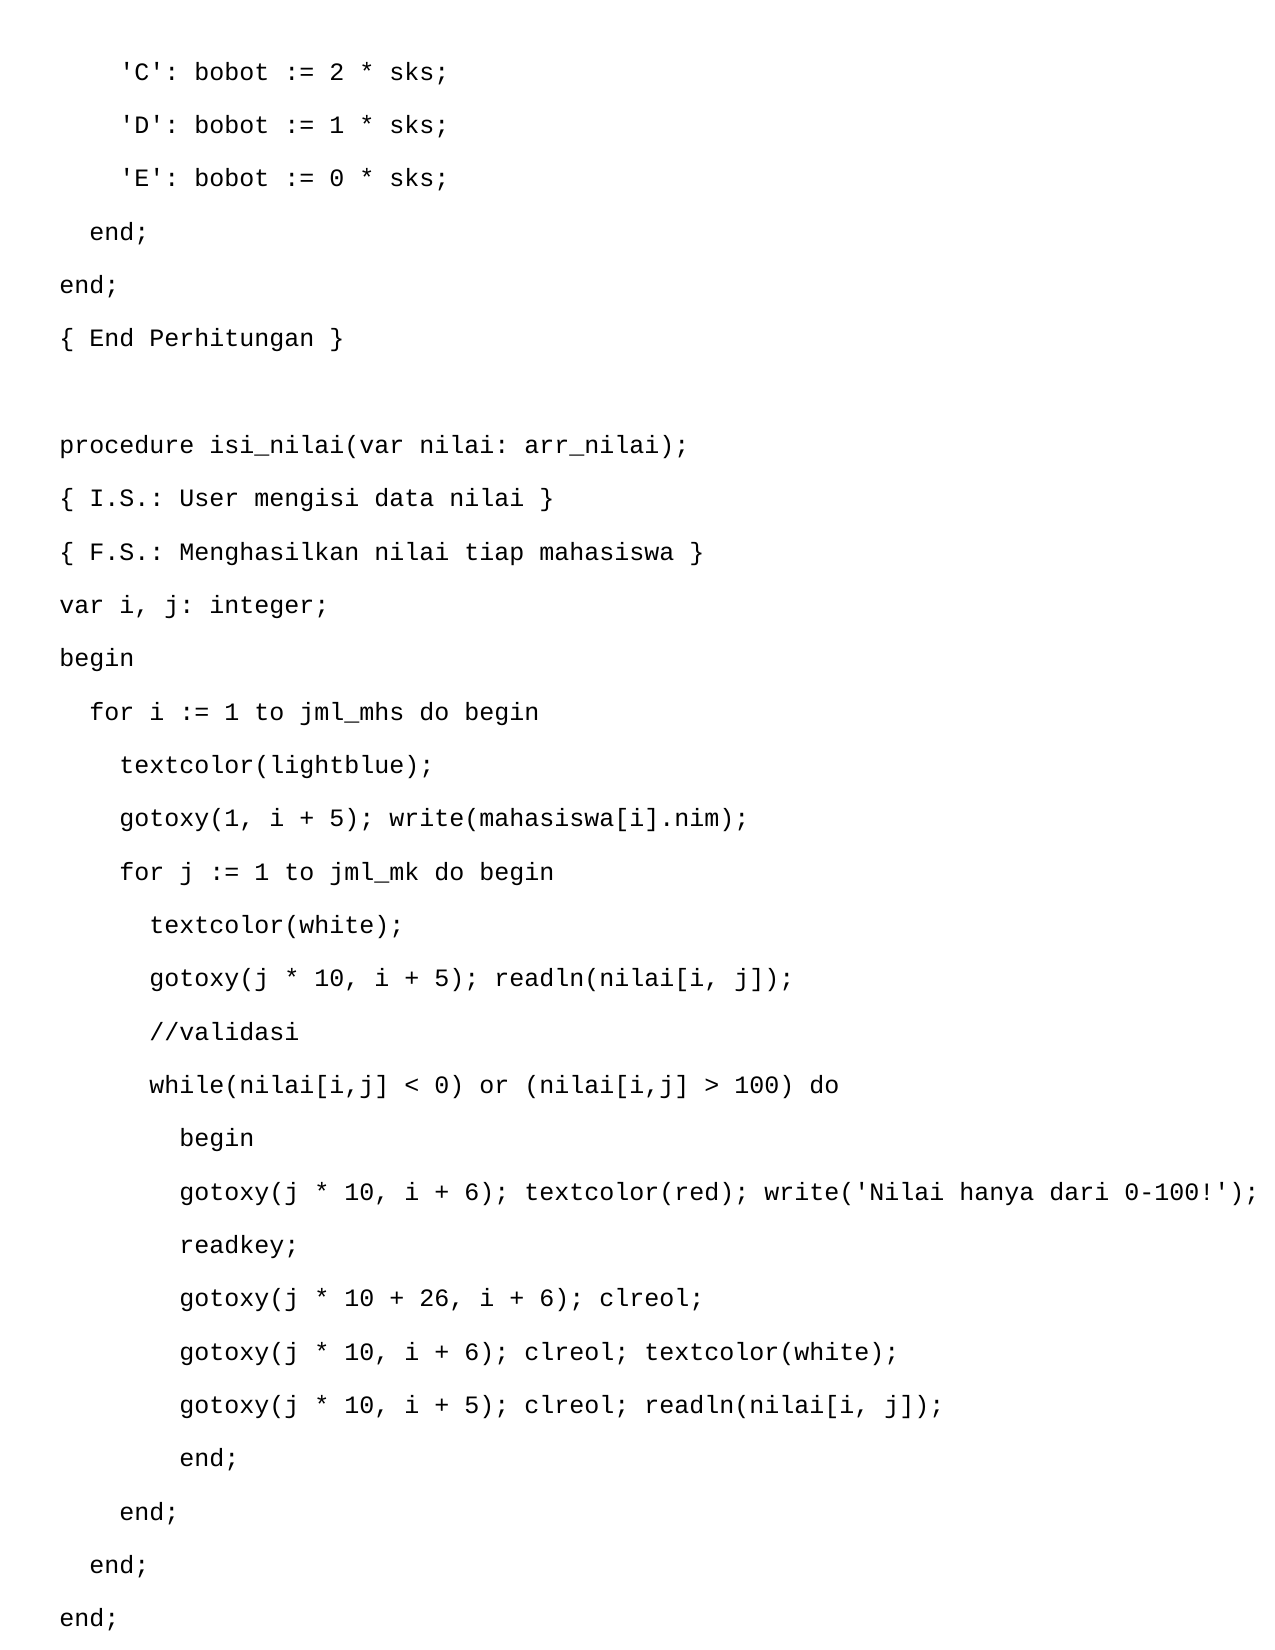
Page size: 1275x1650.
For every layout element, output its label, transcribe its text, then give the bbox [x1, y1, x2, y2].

text //validasi [59, 1019, 1275, 1047]
text gotoxy(j * 10, i + 6); clreol; textcolor(white); [59, 1339, 1275, 1367]
text textcolor(white); [59, 912, 1275, 941]
text gotoxy(j * 10, i + 5); clreol; readln(nilai[i, j]); [59, 1392, 1275, 1421]
text begin [59, 1126, 1275, 1154]
text begin [59, 646, 1275, 674]
text { F.S.: Menghasilkan nilai tiap mahasiswa } [59, 539, 1275, 567]
text end; [59, 1499, 1275, 1527]
text end; [59, 272, 1275, 301]
text for i := 1 to jml_mhs do begin [59, 699, 1275, 727]
text for j := 1 to jml_mk do begin [59, 859, 1275, 887]
text procedure isi_nilai(var nilai: arr_nilai); [59, 432, 1275, 461]
text end; [59, 1606, 1275, 1634]
text textcolor(lightblue); [59, 752, 1275, 781]
text { I.S.: User mengisi data nilai } [59, 486, 1275, 514]
text var i, j: integer; [59, 592, 1275, 621]
text gotoxy(j * 10, i + 6); textcolor(red); write('Nilai hanya dari 0-100!'); [59, 1179, 1275, 1207]
text 'E': bobot := 0 * sks; [59, 166, 1275, 194]
text end; [59, 1446, 1275, 1474]
text end; [59, 1552, 1275, 1581]
text while(nilai[i,j] < 0) or (nilai[i,j] > 100) do [59, 1072, 1275, 1101]
text gotoxy(1, i + 5); write(mahasiswa[i].nim); [59, 806, 1275, 834]
text 'C': bobot := 2 * sks; [59, 59, 1275, 87]
text readkey; [59, 1232, 1275, 1261]
text gotoxy(j * 10, i + 5); readln(nilai[i, j]); [59, 966, 1275, 994]
text 'D': bobot := 1 * sks; [59, 112, 1275, 141]
text end; [59, 219, 1275, 247]
text gotoxy(j * 10 + 26, i + 6); clreol; [59, 1286, 1275, 1314]
text { End Perhitungan } [59, 326, 1275, 354]
